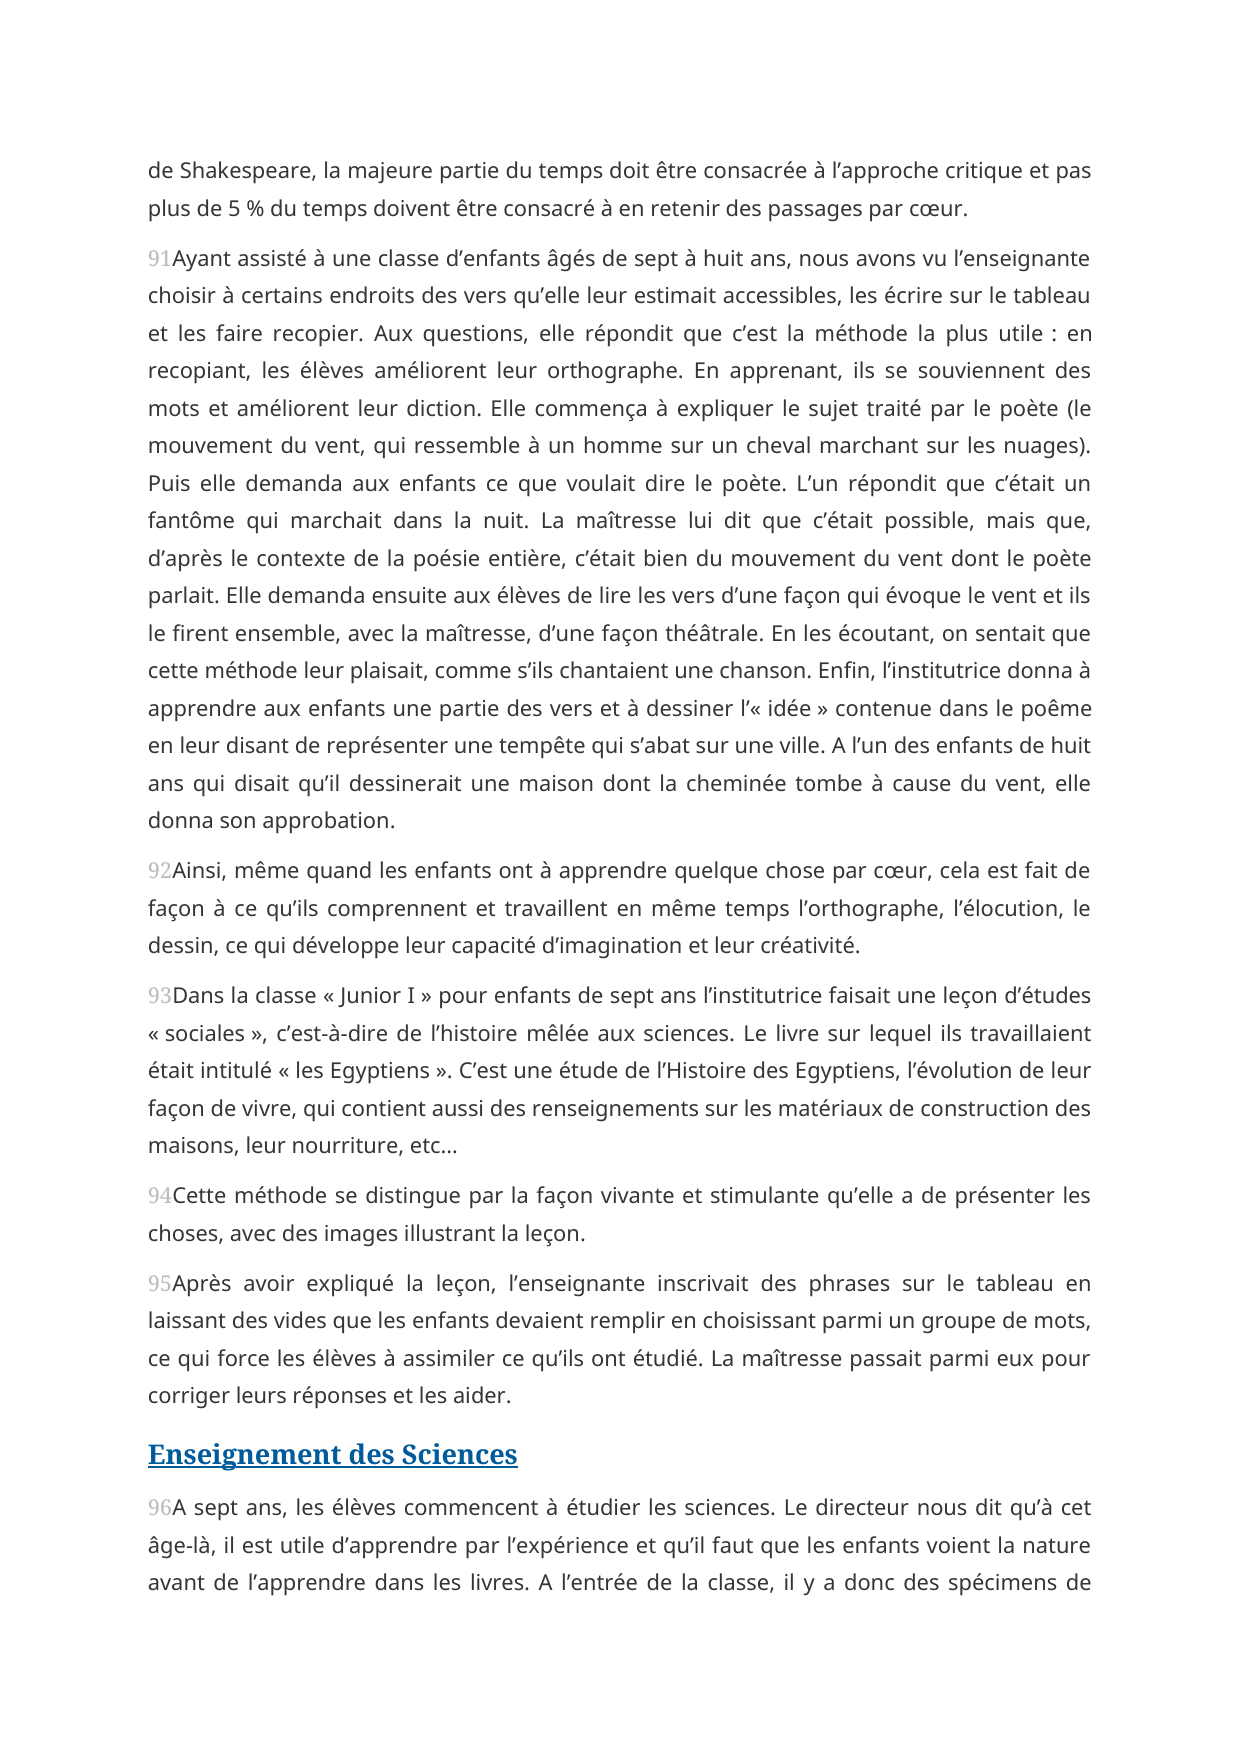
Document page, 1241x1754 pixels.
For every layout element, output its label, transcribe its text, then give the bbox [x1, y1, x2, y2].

text 94Cette méthode se distingue par la façon vivante et stimulante qu’elle a de présenter les choses, avec des images illustrant la leçon. [148, 1173, 1093, 1248]
text 92Ainsi, même quand les enfants ont à apprendre quelque chose par cœur, cela est fait de façon à ce qu’ils comprennent et travaillent en même temps l’orthographe, l’élocution, le dessin, ce qui développe leur capacité d’imagination et leur créativité. [148, 848, 1093, 960]
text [148, 148, 1093, 223]
text 91Ayant assisté à une classe d’enfants âgés de sept à huit ans, nous avons vu l’enseignante choisir à certains endroits des vers qu’elle leur estimait accessibles, les écrire sur le tableau et les faire recopier. Aux questions, elle répondit que c’est la méthode la plus utile : en recopiant, les élèves améliorent leur orthographe. En apprenant, ils se souviennent des mots et améliorent leur diction. Elle commença à expliquer le sujet traité par le poète (le mouvement du vent, qui ressemble à un homme sur un cheval marchant sur les nuages). Puis elle demanda aux enfants ce que voulait dire le poète. L’un répondit que c’était un fantôme qui marchait dans la nuit. La maîtresse lui dit que c’était possible, mais que, d’après le contexte de la poésie entière, c’était bien du mouvement du vent dont le poète parlait. Elle demanda ensuite aux élèves de lire les vers d’une façon qui évoque le vent et ils le firent ensemble, avec la maîtresse, d’une façon théâtrale. En les écoutant, on sentait que cette méthode leur plaisait, comme s’ils chantaient une chanson. Enfin, l’institutrice donna à apprendre aux enfants une partie des vers et à dessiner l’« idée » contenue dans le poême en leur disant de représenter une tempête qui s’abat sur une ville. A l’un des enfants de huit ans qui disait qu’il dessinerait une maison dont la cheminée tombe à cause du vent, elle donna son approbation. [148, 235, 1093, 835]
text Enseignement des Sciences [148, 1435, 1093, 1472]
text 95Après avoir expliqué la leçon, l’enseignante inscrivait des phrases sur le tableau en laissant des vides que les enfants devaient remplir en choisissant parmi un groupe de mots, ce qui force les élèves à assimiler ce qu’ils ont étudié. La maîtresse passait parmi eux pour corriger leurs réponses et les aider. [148, 1260, 1093, 1410]
text 93Dans la classe « Junior I » pour enfants de sept ans l’institutrice faisait une leçon d’études « sociales », c’est-à-dire de l’histoire mêlée aux sciences. Le livre sur lequel ils travaillaient était intitulé « les Egyptiens ». C’est une étude de l’Histoire des Egyptiens, l’évolution de leur façon de vivre, qui contient aussi des renseignements sur les matériaux de construction des maisons, leur nourriture, etc… [148, 973, 1093, 1160]
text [148, 1484, 1093, 1597]
